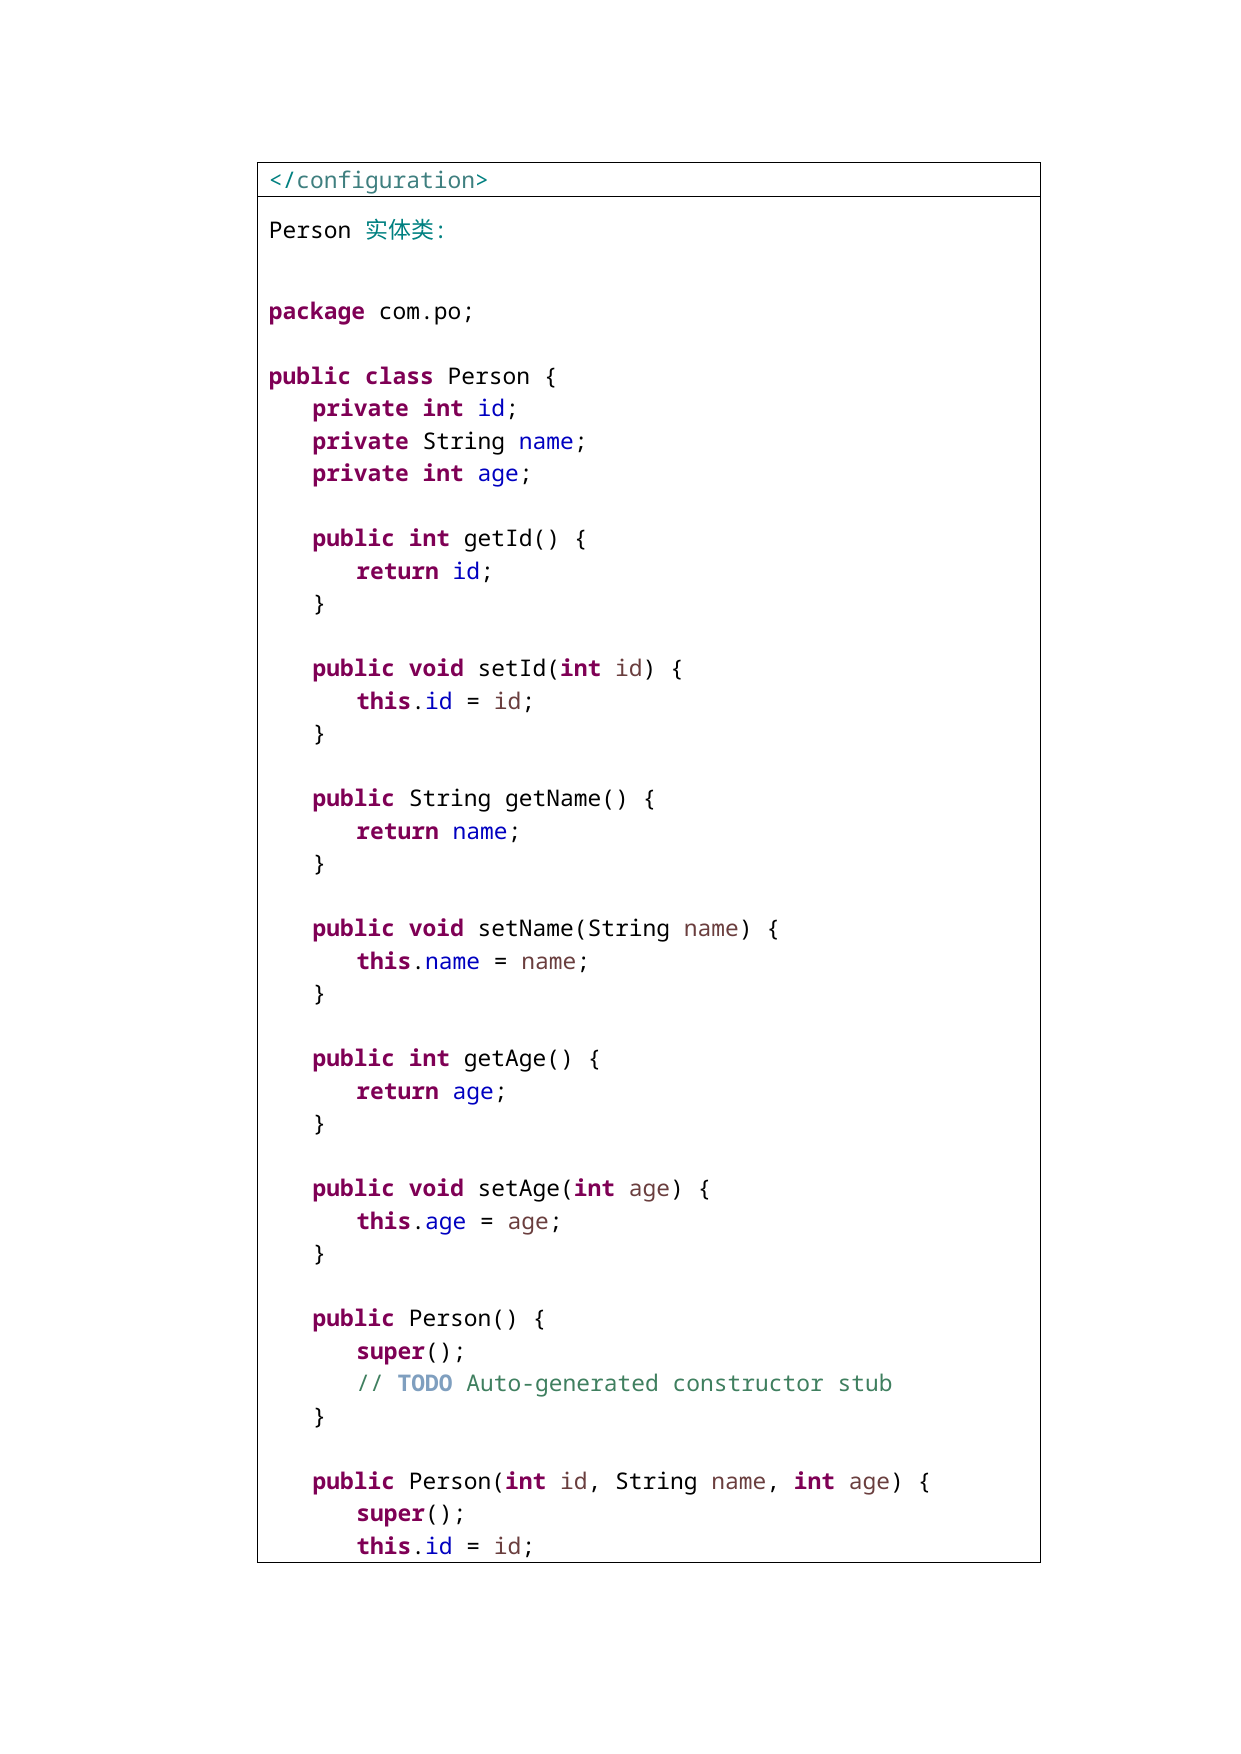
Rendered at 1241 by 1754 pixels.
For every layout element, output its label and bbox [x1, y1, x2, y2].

table_cell [258, 197, 1040, 1562]
table_cell [258, 163, 1040, 196]
